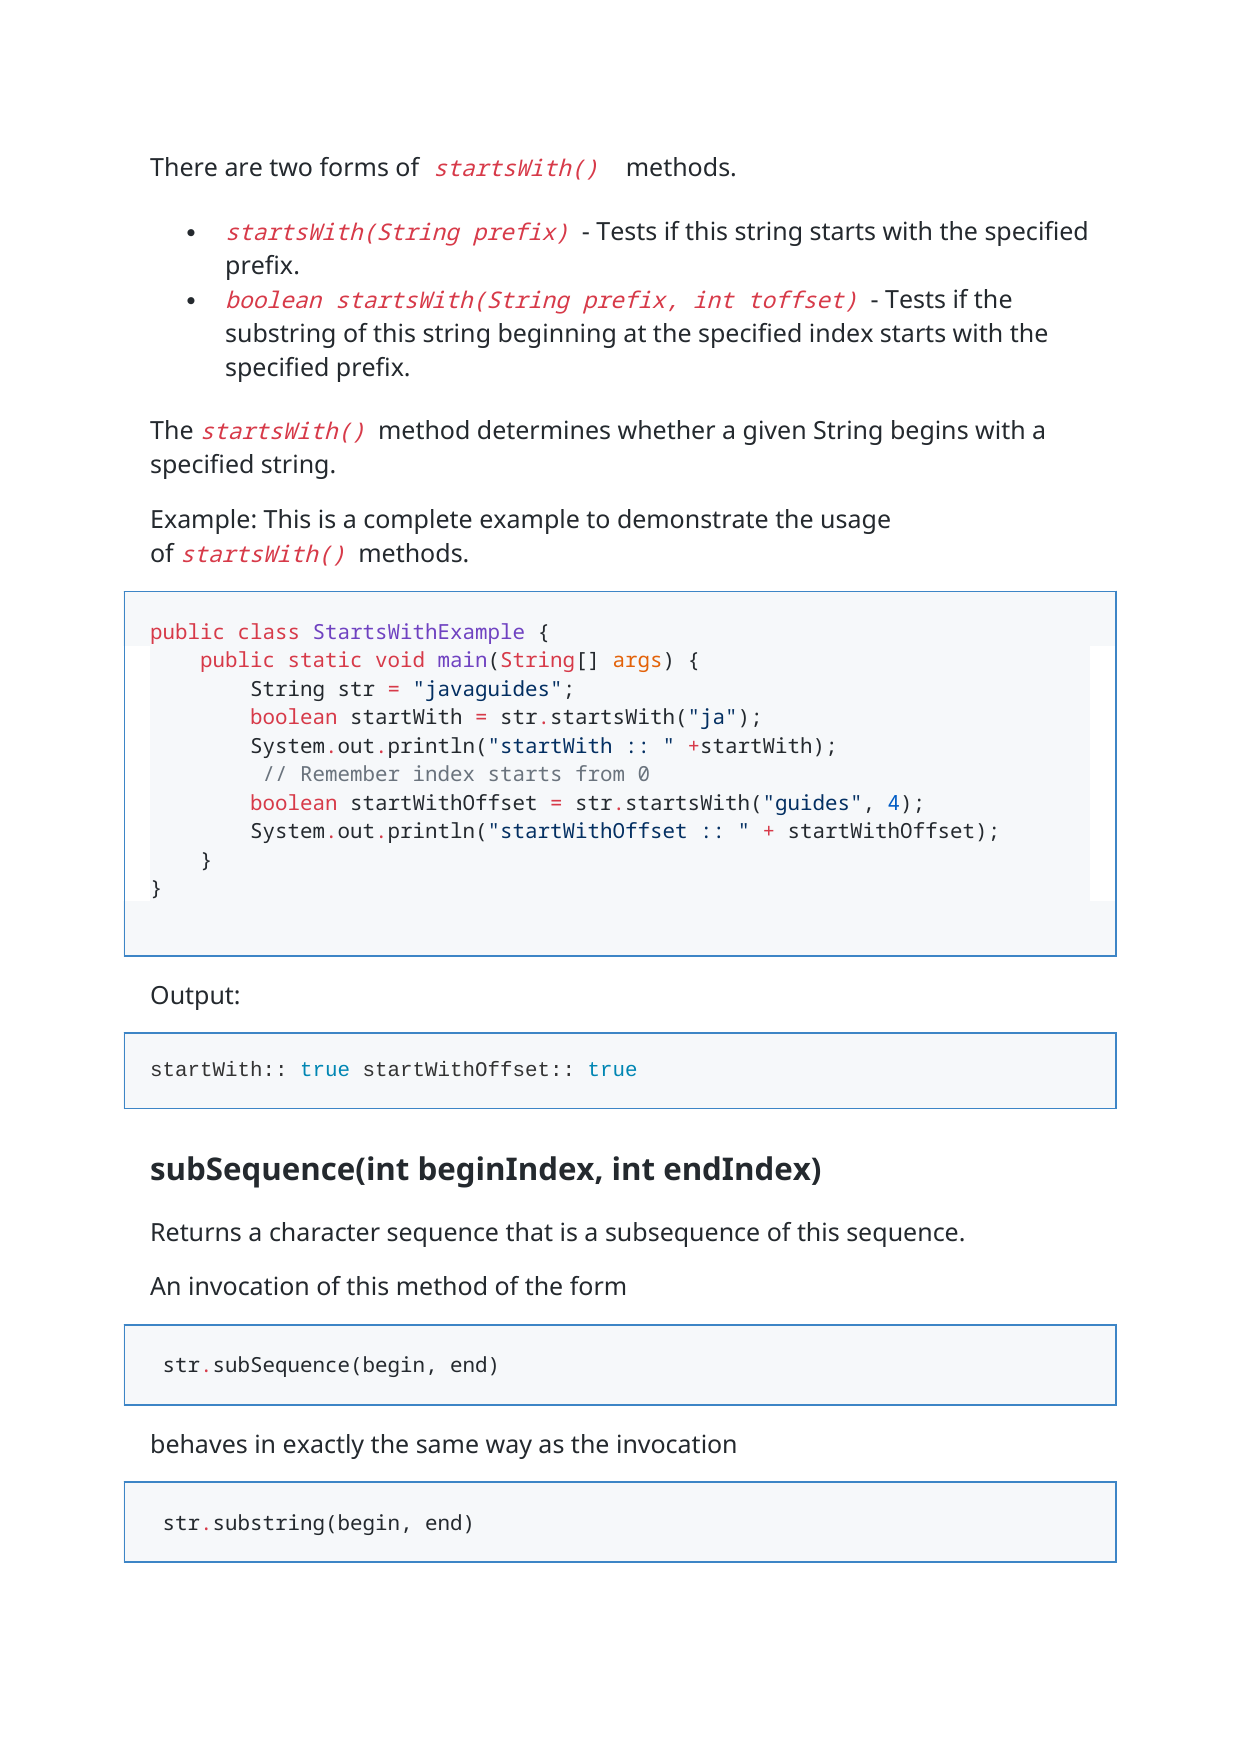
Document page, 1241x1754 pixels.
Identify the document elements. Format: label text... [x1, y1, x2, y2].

text Example: This is a complete example to demonstrate the usage of startsWith() methods. [150, 502, 1090, 570]
text str.substring(begin, end) [125, 1483, 1115, 1561]
text Returns a character sequence that is a subsequence of this sequence. [150, 1214, 1090, 1248]
text boolean startWithOffset = str.startsWith("guides", 4); [150, 788, 1090, 816]
text The startsWith() method determines whether a given String begins with a specified string. [150, 413, 1090, 481]
text String str = "javaguides"; [150, 674, 1090, 702]
text subSequence(int beginIndex, int endIndex) [150, 1147, 1090, 1189]
text public class StartsWithExample { [125, 592, 1115, 646]
text behaves in exactly the same way as the invocation [150, 1426, 1090, 1460]
text System.out.println("startWith :: " +startWith); [150, 731, 1090, 759]
list startsWith(String prefix) - Tests if this string starts with the specified prefix. [187, 213, 1090, 281]
text Output: [150, 977, 1090, 1011]
text // Remember index starts from 0 [150, 759, 1090, 788]
text } [150, 845, 1090, 873]
text startWith:: true startWithOffset:: true [125, 1034, 1115, 1108]
text There are two forms of startsWith() methods. [150, 150, 1090, 184]
text str.subSequence(begin, end) [125, 1326, 1115, 1404]
text An invocation of this method of the form [150, 1269, 1090, 1303]
text public static void main(String[] args) { [150, 646, 1090, 674]
list boolean startsWith(String prefix, int toffset) - Tests if the substring of this string beginning at the specified index starts with the specified prefix. [187, 281, 1090, 383]
text boolean startWith = str.startsWith("ja"); [150, 702, 1090, 731]
text System.out.println("startWithOffset :: " + startWithOffset); [150, 816, 1090, 845]
